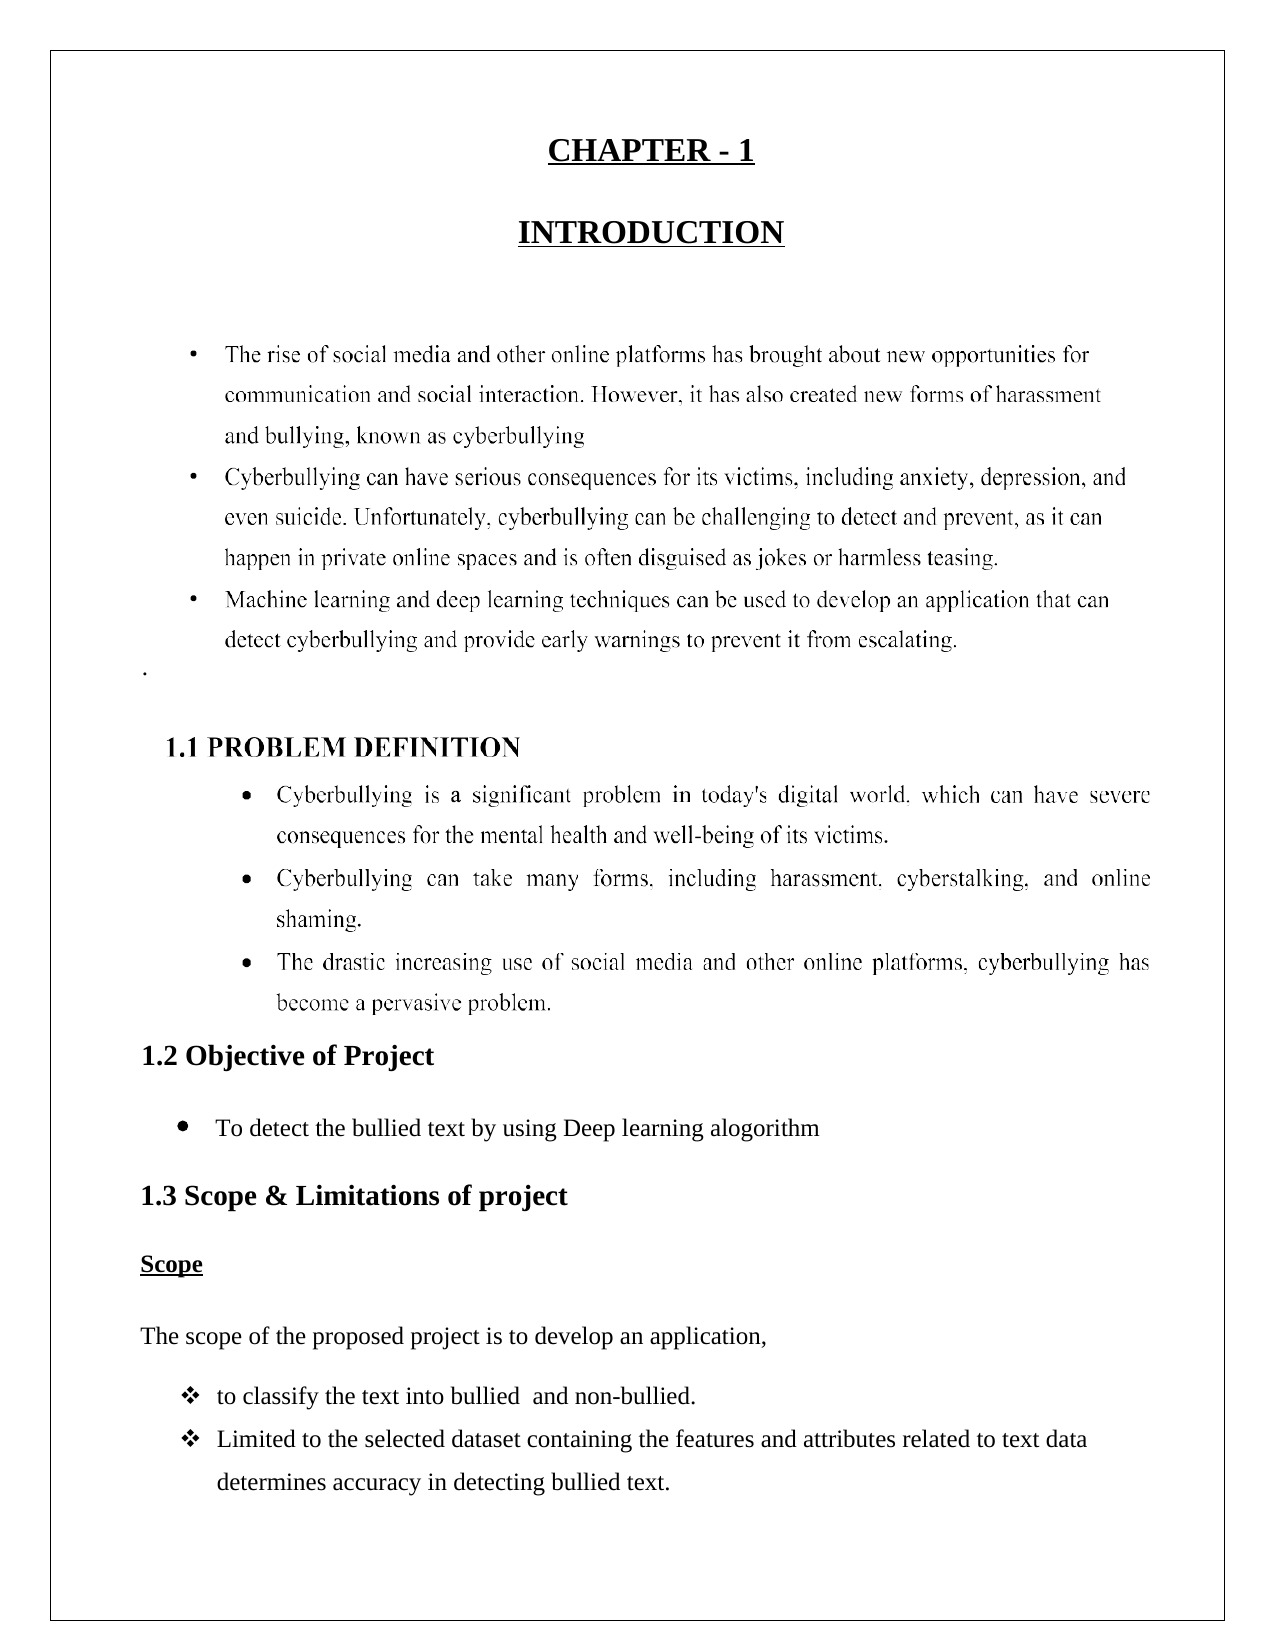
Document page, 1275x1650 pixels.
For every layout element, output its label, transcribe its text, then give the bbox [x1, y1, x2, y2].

list To detect the bullied text by using Deep learning alogorithm [178, 1113, 1162, 1143]
picture [921, 785, 979, 803]
picture [849, 785, 910, 806]
text 1.3 Scope & Limitations of project [140, 1178, 1162, 1212]
picture [1092, 869, 1150, 886]
text Scope [140, 1249, 1167, 1278]
picture [166, 737, 520, 757]
picture [526, 874, 579, 891]
picture [395, 953, 532, 975]
picture [424, 785, 439, 803]
picture [225, 426, 584, 448]
picture [277, 785, 412, 807]
picture [225, 590, 1109, 612]
subtitle CHAPTER - 1 [142, 130, 1160, 168]
picture [778, 785, 838, 807]
picture [225, 467, 1126, 490]
text The scope of the proposed project is to develop an application, [140, 1321, 1162, 1349]
picture [277, 909, 356, 932]
picture [277, 869, 412, 891]
picture [701, 785, 767, 807]
picture [427, 874, 459, 886]
picture [897, 869, 1028, 891]
list to classify the text into bullied and non-bullied. [179, 1381, 1162, 1409]
picture [225, 548, 997, 570]
list Limited to the selected dataset containing the features and attributes related to text data determines accuracy in detecting bullied text. [179, 1424, 1162, 1496]
picture [746, 953, 967, 975]
picture [991, 791, 1023, 803]
subtitle 1.2 Objective of Project [141, 1038, 1165, 1072]
picture [593, 869, 653, 890]
picture [582, 785, 661, 807]
picture [770, 869, 882, 890]
picture [277, 825, 882, 848]
picture [1033, 785, 1078, 803]
picture [1090, 791, 1150, 803]
picture [323, 953, 385, 970]
picture [473, 869, 512, 886]
picture [225, 345, 1089, 367]
picture [668, 869, 756, 891]
picture [276, 993, 550, 1015]
picture [672, 785, 690, 802]
picture [277, 953, 313, 970]
subtitle INTRODUCTION [142, 212, 1160, 251]
picture [1044, 869, 1078, 886]
picture [343, 507, 1102, 530]
picture [473, 785, 571, 807]
picture [225, 385, 1101, 406]
picture [225, 630, 956, 652]
picture [978, 953, 1149, 975]
picture [225, 507, 341, 525]
picture [542, 953, 736, 970]
